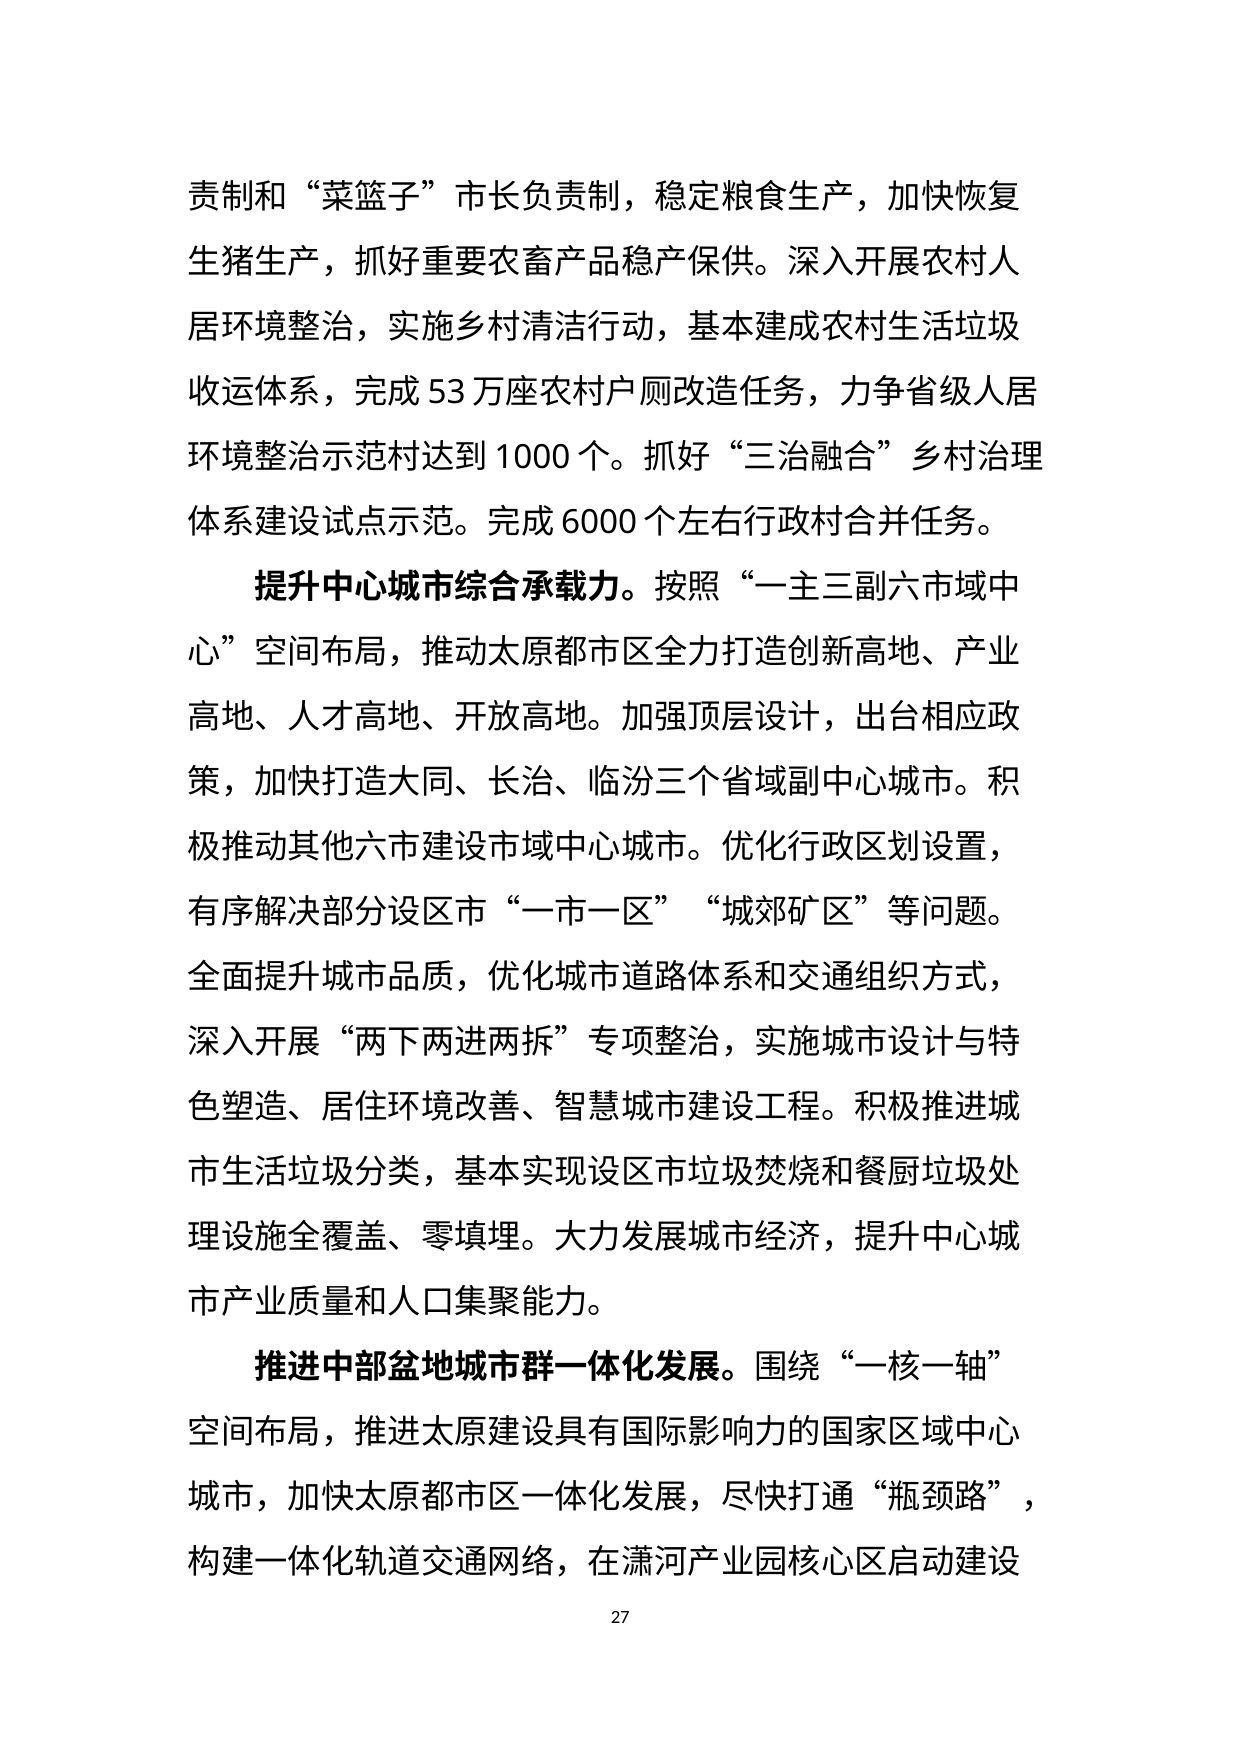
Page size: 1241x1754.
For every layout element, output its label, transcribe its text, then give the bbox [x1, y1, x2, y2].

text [187, 162, 1053, 552]
text 提升中心城市综合承载力。按照“一主三副六市域中心”空间布局，推动太原都市区全力打造创新高地、产业高地、人才高地、开放高地。加强顶层设计，出台相应政策，加快打造大同、长治、临汾三个省域副中心城市。积极推动其他六市建设市域中心城市。优化行政区划设置，有序解决部分设区市“一市一区”“城郊矿区”等问题。全面提升城市品质，优化城市道路体系和交通组织方式，深入开展“两下两进两拆”专项整治，实施城市设计与特色塑造、居住环境改善、智慧城市建设工程。积极推进城市生活垃圾分类，基本实现设区市垃圾焚烧和餐厨垃圾处理设施全覆盖、零填埋。大力发展城市经济，提升中心城市产业质量和人口集聚能力。 [187, 552, 1053, 1332]
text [187, 1332, 1053, 1592]
